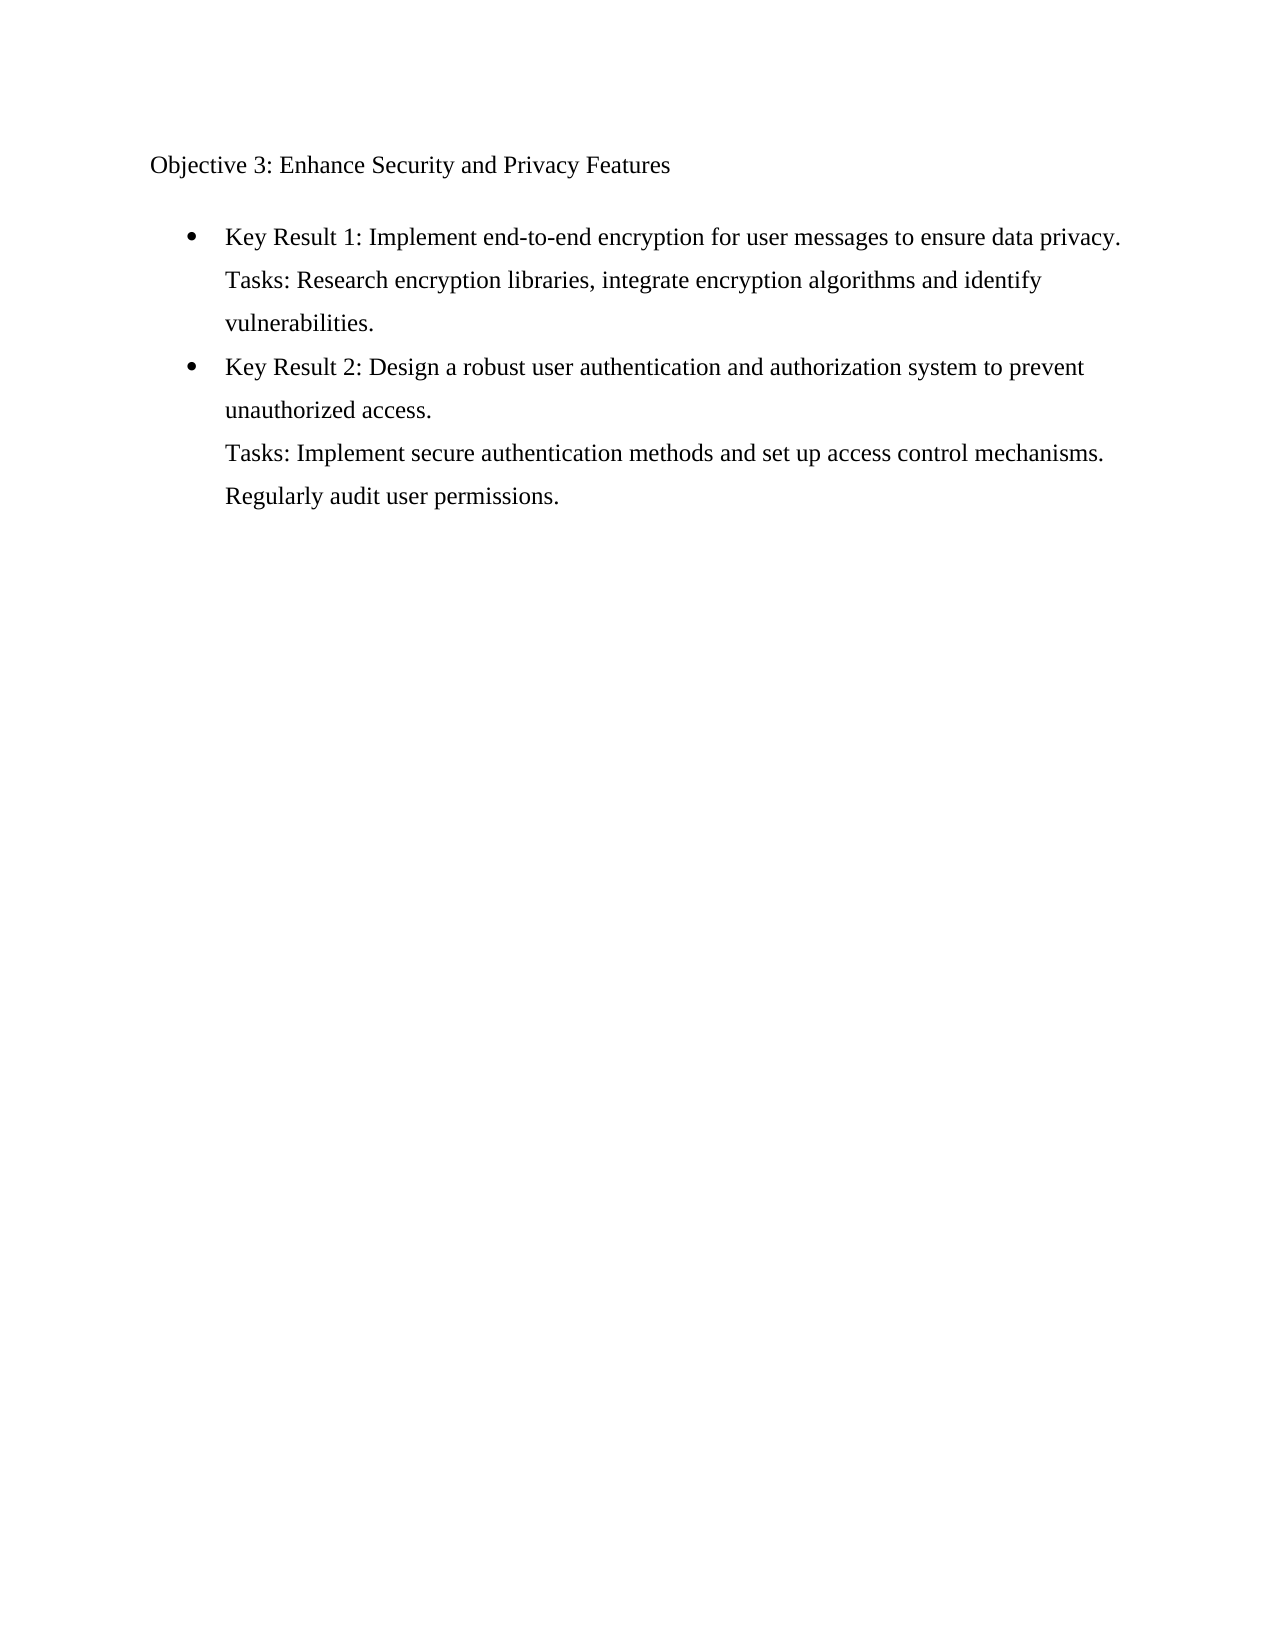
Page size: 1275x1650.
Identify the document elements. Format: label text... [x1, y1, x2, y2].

text Objective 3: Enhance Security and Privacy Features [150, 150, 1125, 179]
list Key Result 1: Implement end-to-end encryption for user messages to ensure data privacy. Tasks: Research encryption libraries, integrate encryption algorithms and identify vulnerabilities. [187, 222, 1125, 337]
list Key Result 2: Design a robust user authentication and authorization system to prevent unauthorized access. Tasks: Implement secure authentication methods and set up access control mechanisms. Regularly audit user permissions. [187, 352, 1125, 510]
